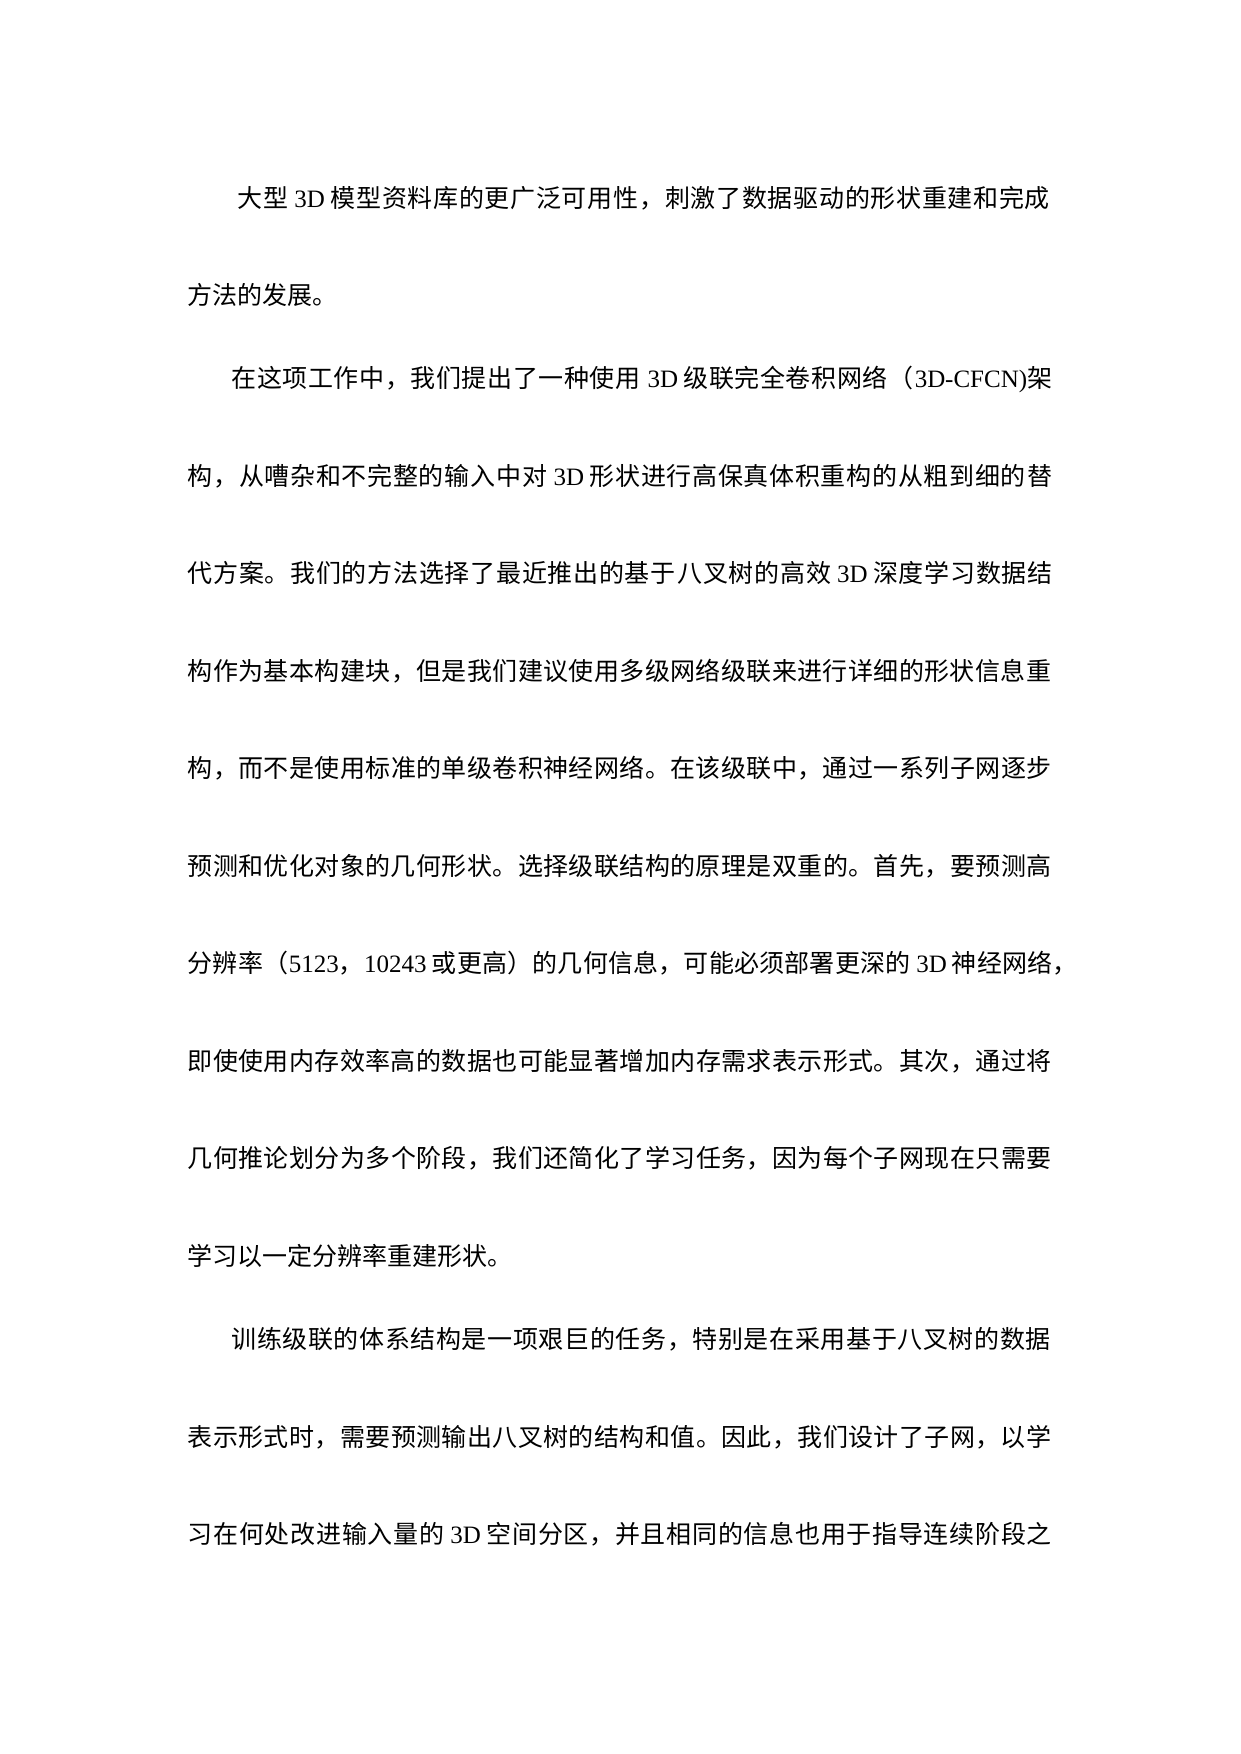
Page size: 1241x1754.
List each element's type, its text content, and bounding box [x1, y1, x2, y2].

text 在这项工作中，我们提出了一种使用3D级联完全卷积网络（3D-CFCN)架构，从嘈杂和不完整的输入中对3D形状进行高保真体积重构的从粗到细的替代方案。我们的方法选择了最近推出的基于八叉树的高效3D深度学习数据结构作为基本构建块，但是我们建议使用多级网络级联来进行详细的形状信息重构，而不是使用标准的单级卷积神经网络。在该级联中，通过一系列子网逐步预测和优化对象的几何形状。选择级联结构的原理是双重的。首先，要预测高分辨率（5123，10243或更高）的几何信息，可能必须部署更深的3D神经网络，即使使用内存效率高的数据也可能显著增加内存需求表示形式。其次，通过将几何推论划分为多个阶段，我们还简化了学习任务，因为每个子网现在只需要学习以一定分辨率重建形状。 [187, 344, 1053, 1287]
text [187, 1305, 1053, 1565]
text 大型3D模型资料库的更广泛可用性，刺激了数据驱动的形状重建和完成方法的发展。 [187, 164, 1053, 326]
